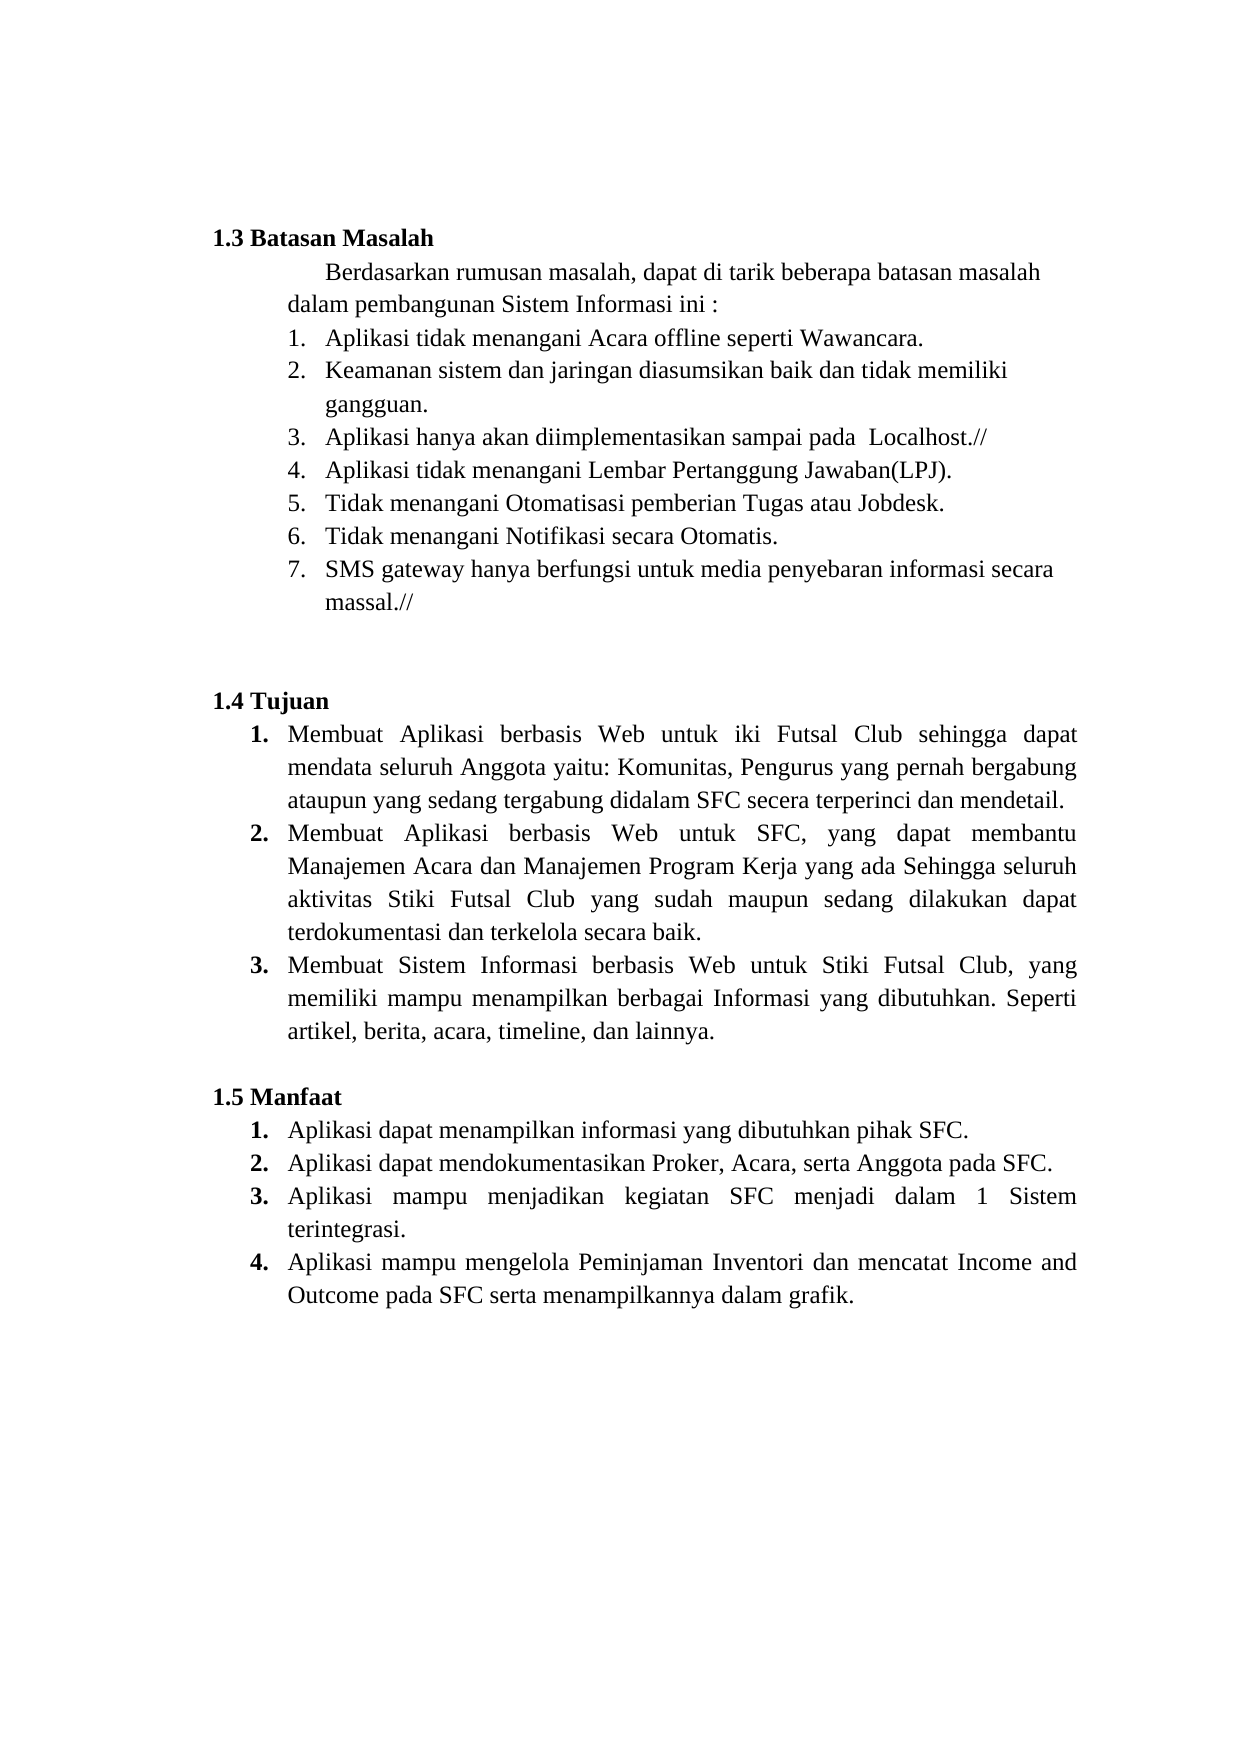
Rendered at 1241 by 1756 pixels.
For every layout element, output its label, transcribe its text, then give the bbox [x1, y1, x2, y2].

list Aplikasi mampu mengelola Peminjaman Inventori dan mencatat Income and Outcome pada SFC serta menampilkannya dalam grafik. [250, 1247, 1078, 1309]
list Tidak menangani Notifikasi secara Otomatis. [287, 521, 1078, 549]
list Berdasarkan rumusan masalah, dapat di tarik beberapa batasan masalah dalam pembangunan Sistem Informasi ini : [287, 257, 1078, 318]
list Manfaat [212, 1082, 1078, 1111]
list Batasan Masalah [212, 223, 1078, 252]
list Aplikasi dapat mendokumentasikan Proker, Acara, serta Anggota pada SFC. [250, 1148, 1078, 1177]
list Membuat Aplikasi berbasis Web untuk iki Futsal Club sehingga dapat mendata seluruh Anggota yaitu: Komunitas, Pengurus yang pernah bergabung ataupun yang sedang tergabung didalam SFC secera terperinci dan mendetail. [250, 719, 1078, 814]
list Tidak menangani Otomatisasi pemberian Tugas atau Jobdesk. [287, 488, 1078, 516]
list Membuat Sistem Informasi berbasis Web untuk Stiki Futsal Club, yang memiliki mampu menampilkan berbagai Informasi yang dibutuhkan. Seperti artikel, berita, acara, timeline, dan lainnya. [250, 950, 1078, 1045]
list Aplikasi tidak menangani Acara offline seperti Wawancara. [287, 323, 1078, 351]
list Tujuan [212, 686, 1078, 714]
list Membuat Aplikasi berbasis Web untuk SFC, yang dapat membantu Manajemen Acara dan Manajemen Program Kerja yang ada Sehingga seluruh aktivitas Stiki Futsal Club yang sudah maupun sedang dilakukan dapat terdokumentasi dan terkelola secara baik. [250, 818, 1078, 946]
list Aplikasi tidak menangani Lembar Pertanggung Jawaban(LPJ). [287, 455, 1078, 483]
list Aplikasi mampu menjadikan kegiatan SFC menjadi dalam 1 Sistem terintegrasi. [250, 1181, 1078, 1243]
list Keamanan sistem dan jaringan diasumsikan baik dan tidak memiliki gangguan. [287, 356, 1078, 417]
list Aplikasi dapat menampilkan informasi yang dibutuhkan pihak SFC. [250, 1115, 1078, 1144]
list SMS gateway hanya berfungsi untuk media penyebaran informasi secara massal.// [287, 554, 1078, 616]
list Aplikasi hanya akan diimplementasikan sampai pada Localhost.// [287, 422, 1078, 450]
